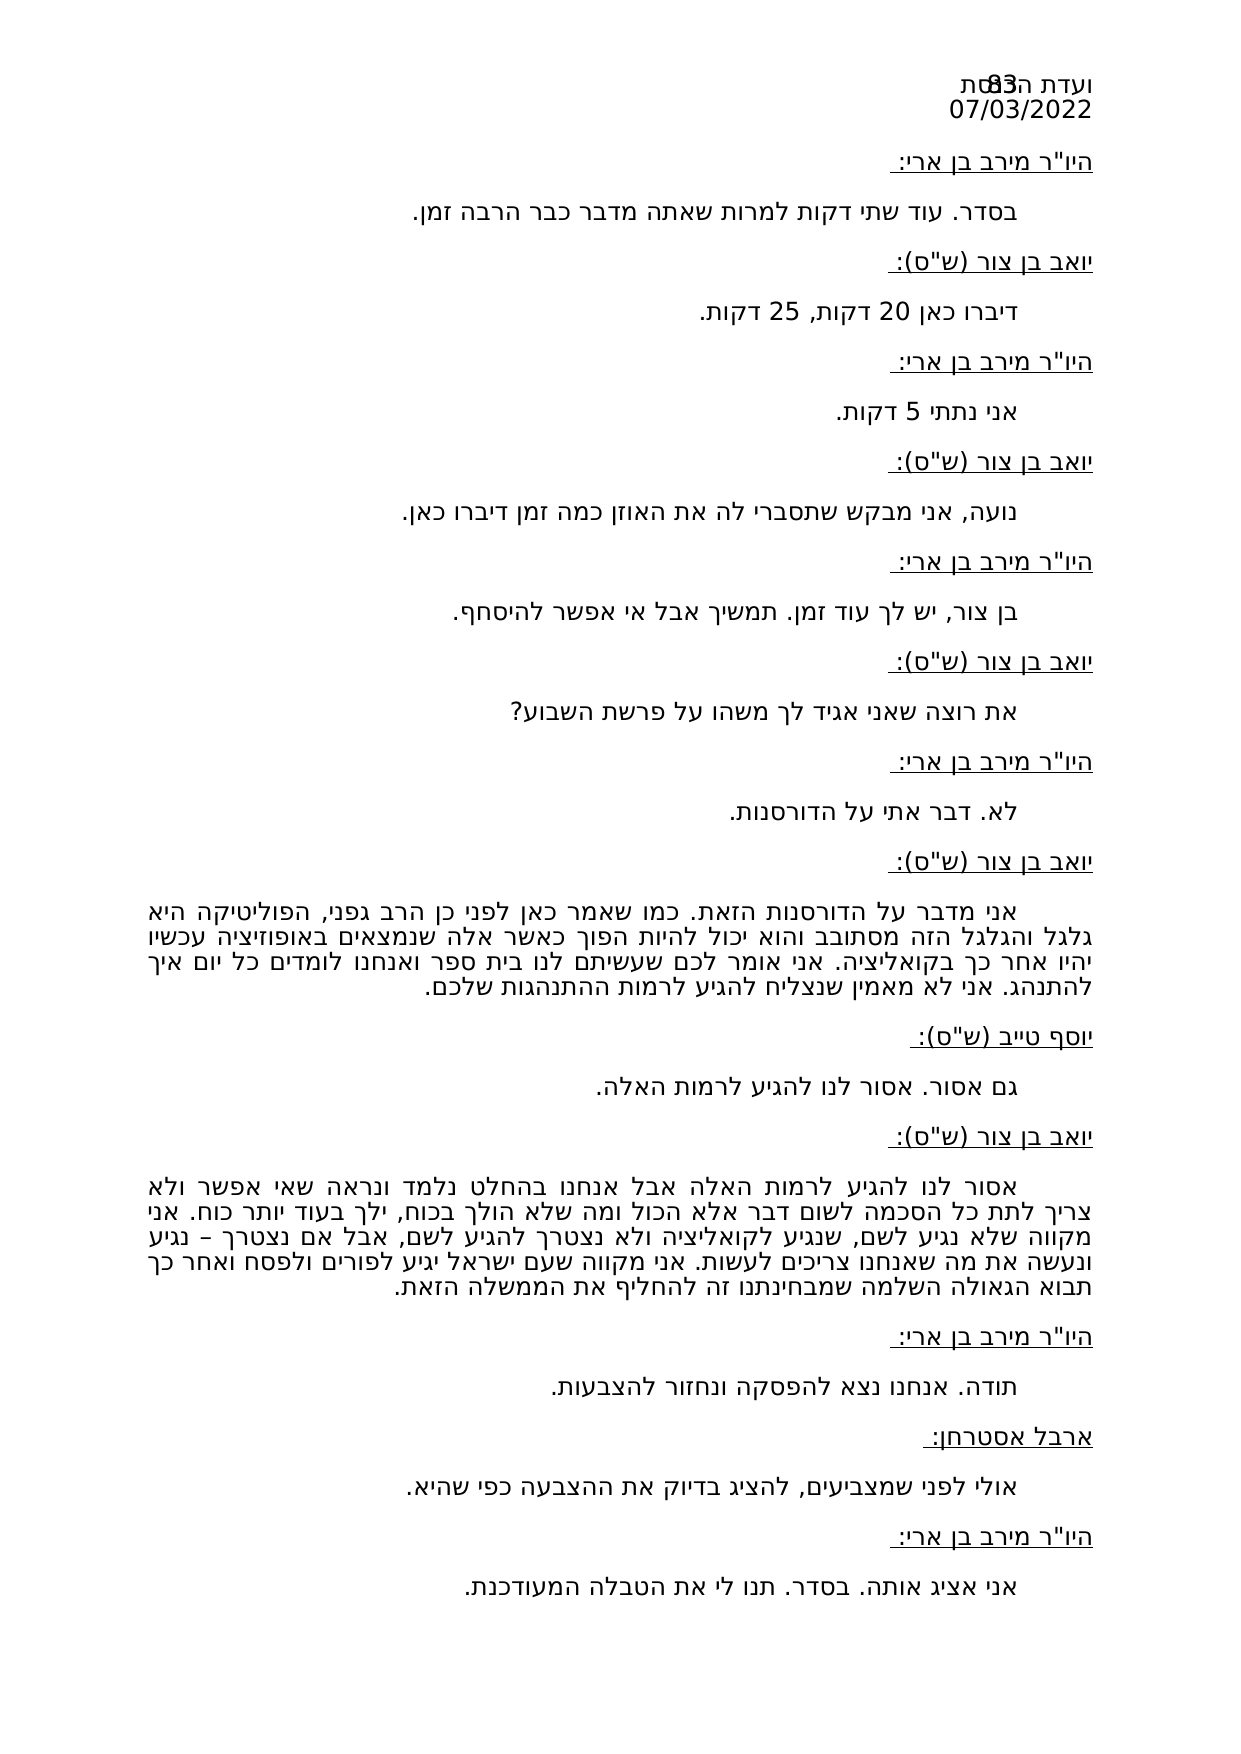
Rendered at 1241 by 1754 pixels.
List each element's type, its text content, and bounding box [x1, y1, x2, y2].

text תודה. אנחנו נצא להפסקה ונחזור להצבעות. [147, 1375, 1093, 1400]
text << יור >> היו"ר מירב בן ארי: << יור >> [147, 750, 1093, 775]
text << יור >> היו"ר מירב בן ארי: << יור >> [147, 550, 1093, 575]
text את רוצה שאני אגיד לך משהו על פרשת השבוע? [147, 700, 1093, 725]
text אני מדבר על הדורסנות הזאת. כמו שאמר כאן לפני כן הרב גפני, הפוליטיקה היא גלגל והגלגל הזה מסתובב והוא יכול להיות הפוך כאשר אלה שנמצאים באופוזיציה עכשיו יהיו אחר כך בקואליציה. אני אומר לכם שעשיתם לנו בית ספר ואנחנו לומדים כל יום איך להתנהג. אני לא מאמין שנצליח להגיע לרמות ההתנהגות שלכם. [147, 900, 1093, 1000]
text << יור >> היו"ר מירב בן ארי: << יור >> [147, 1525, 1093, 1550]
text בן צור, יש לך עוד זמן. תמשיך אבל אי אפשר להיסחף. [147, 600, 1093, 625]
text << דובר >> יואב בן צור (ש"ס): << דובר >> [147, 650, 1093, 675]
text << יור >> היו"ר מירב בן ארי: << יור >> [147, 1325, 1093, 1350]
text דיברו כאן 20 דקות, 25 דקות. [147, 300, 1093, 325]
text גם אסור. אסור לנו להגיע לרמות האלה. [147, 1075, 1093, 1100]
text << יור >> היו"ר מירב בן ארי: << יור >> [147, 350, 1093, 375]
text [147, 250, 1093, 275]
text << דובר >> יואב בן צור (ש"ס): << דובר >> [147, 850, 1093, 875]
text לא. דבר אתי על הדורסנות. [147, 800, 1093, 825]
text << דובר >> ארבל אסטרחן: << דובר >> [147, 1425, 1093, 1450]
text << יור >> היו"ר מירב בן ארי: << יור >> [147, 150, 1093, 175]
text אסור לנו להגיע לרמות האלה אבל אנחנו בהחלט נלמד ונראה שאי אפשר ולא צריך לתת כל הסכמה לשום דבר אלא הכול ומה שלא הולך בכוח, ילך בעוד יותר כוח. אני מקווה שלא נגיע לשם, שנגיע לקואליציה ולא נצטרך להגיע לשם, אבל אם נצטרך – נגיע ונעשה את מה שאנחנו צריכים לעשות. אני מקווה שעם ישראל יגיע לפורים ולפסח ואחר כך תבוא הגאולה השלמה שמבחינתנו זה להחליף את הממשלה הזאת. [147, 1175, 1093, 1300]
text נועה, אני מבקש שתסברי לה את האוזן כמה זמן דיברו כאן. [147, 500, 1093, 525]
text << דובר >> יוסף טייב (ש"ס): << דובר >> [147, 1025, 1093, 1050]
text אולי לפני שמצביעים, להציג בדיוק את ההצבעה כפי שהיא. [147, 1475, 1093, 1500]
text אני אציג אותה. בסדר. תנו לי את הטבלה המעודכנת. [147, 1575, 1093, 1600]
text << דובר >> יואב בן צור (ש"ס): << דובר >> [147, 450, 1093, 475]
text << דובר >> יואב בן צור (ש"ס): << דובר >> [147, 1125, 1093, 1150]
text בסדר. עוד שתי דקות למרות שאתה מדבר כבר הרבה זמן. [147, 200, 1093, 225]
text אני נתתי 5 דקות. [147, 400, 1093, 425]
